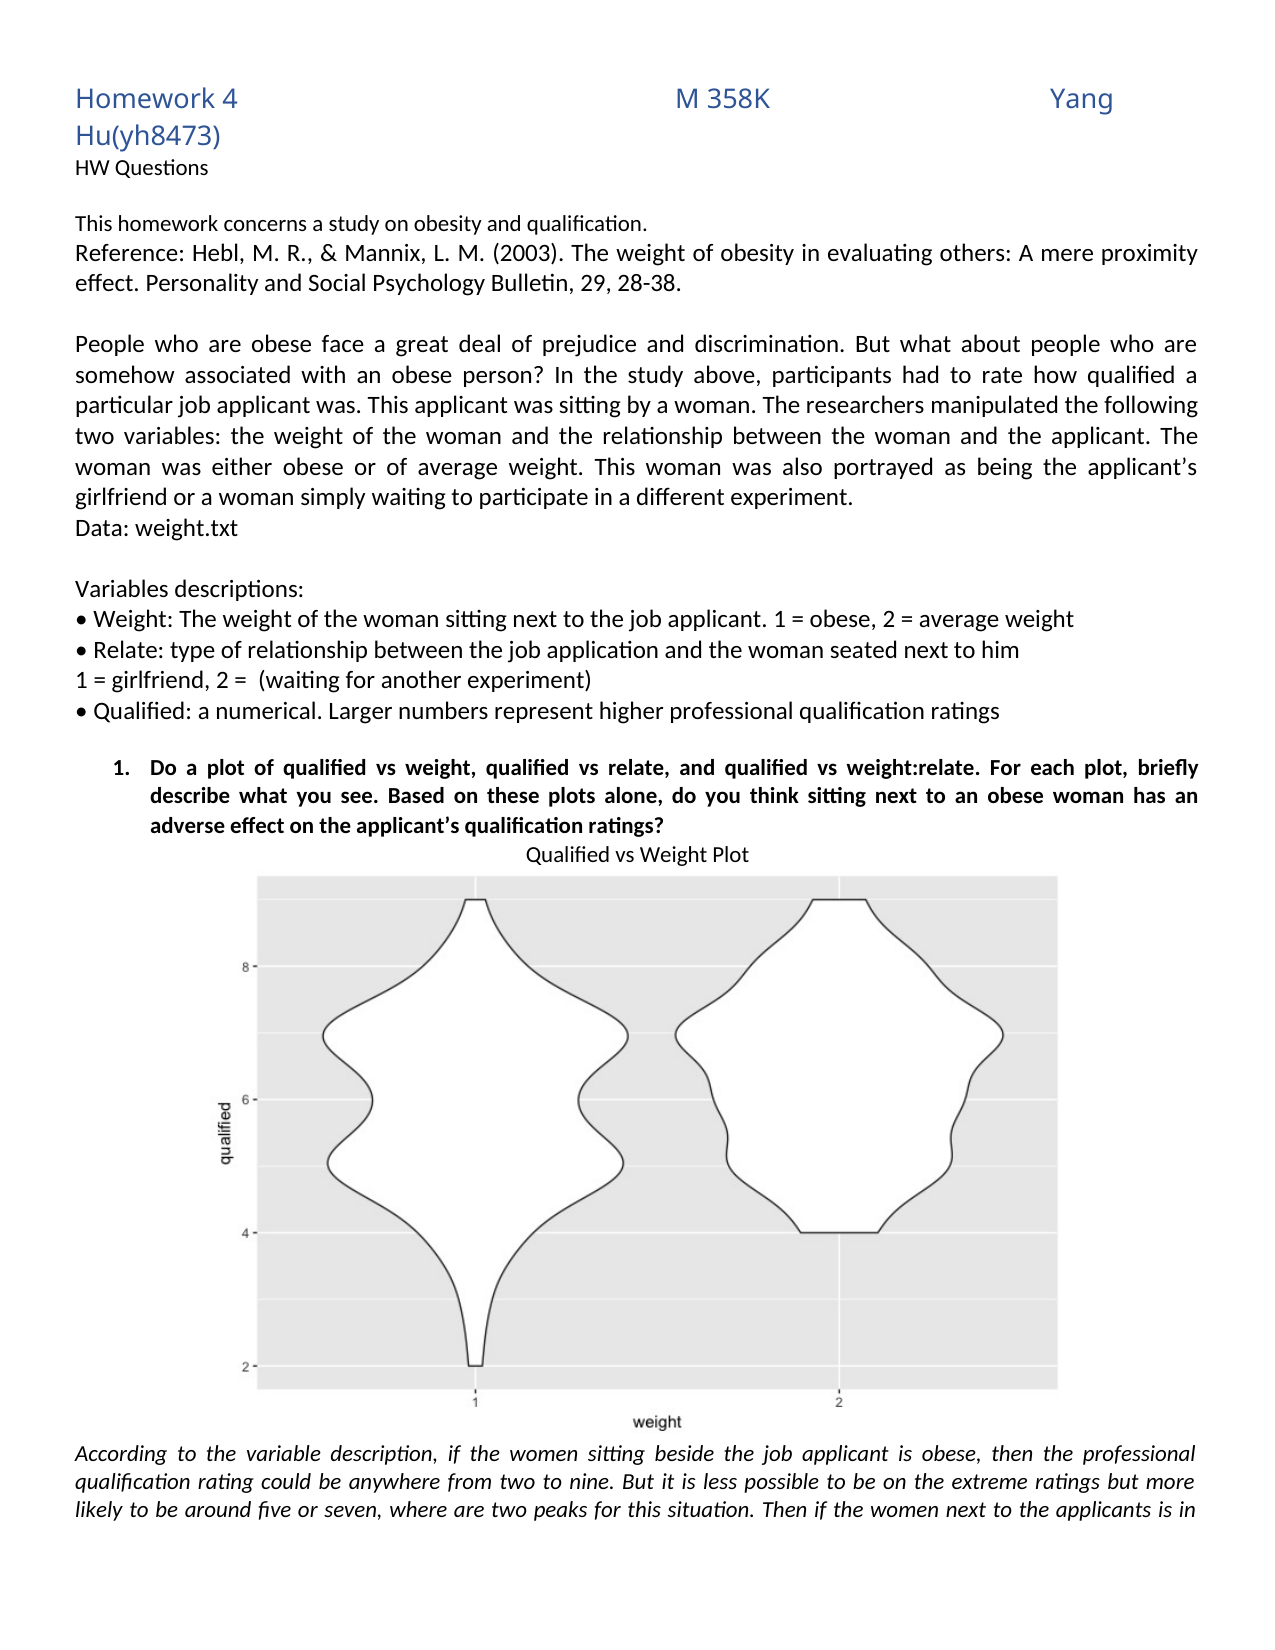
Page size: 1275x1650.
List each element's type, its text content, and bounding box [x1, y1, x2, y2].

picture [210, 868, 1065, 1439]
text Qualified vs Weight Plot [75, 841, 1200, 869]
text • Weight: The weight of the woman sitting next to the job applicant. 1 = obese, 2 = average weight [75, 603, 1200, 634]
list Do a plot of qualified vs weight, qualified vs relate, and qualified vs weight:relate. For each plot, briefly describe what you see. Based on these plots alone, do you think sitting next to an obese woman has an adverse effect on the applicant’s qualification ratings? [112, 753, 1200, 841]
text 1 = girlfriend, 2 = (waiting for another experiment) [75, 664, 1200, 695]
text Reference: Hebl, M. R., & Mannix, L. M. (2003). The weight of obesity in evaluating others: A mere proximity effect. Personality and Social Psychology Bulletin, 29, 28-38. [75, 237, 1200, 298]
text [75, 1439, 1200, 1523]
text Data: weight.txt [75, 512, 1200, 542]
text HW Questions [75, 153, 1200, 181]
text This homework concerns a study on obesity and qualification. [75, 209, 1200, 237]
text People who are obese face a great deal of prejudice and discrimination. But what about people who are somehow associated with an obese person? In the study above, participants had to rate how qualified a particular job applicant was. This applicant was sitting by a woman. The researchers manipulated the following two variables: the weight of the woman and the relationship between the woman and the applicant. The woman was either obese or of average weight. This woman was also portrayed as being the applicant’s girlfriend or a woman simply waiting to participate in a different experiment. [75, 328, 1200, 512]
text • Relate: type of relationship between the job application and the woman seated next to him [75, 634, 1200, 664]
text Variables descriptions: [75, 573, 1200, 603]
text • Qualified: a numerical. Larger numbers represent higher professional qualification ratings [75, 695, 1200, 725]
